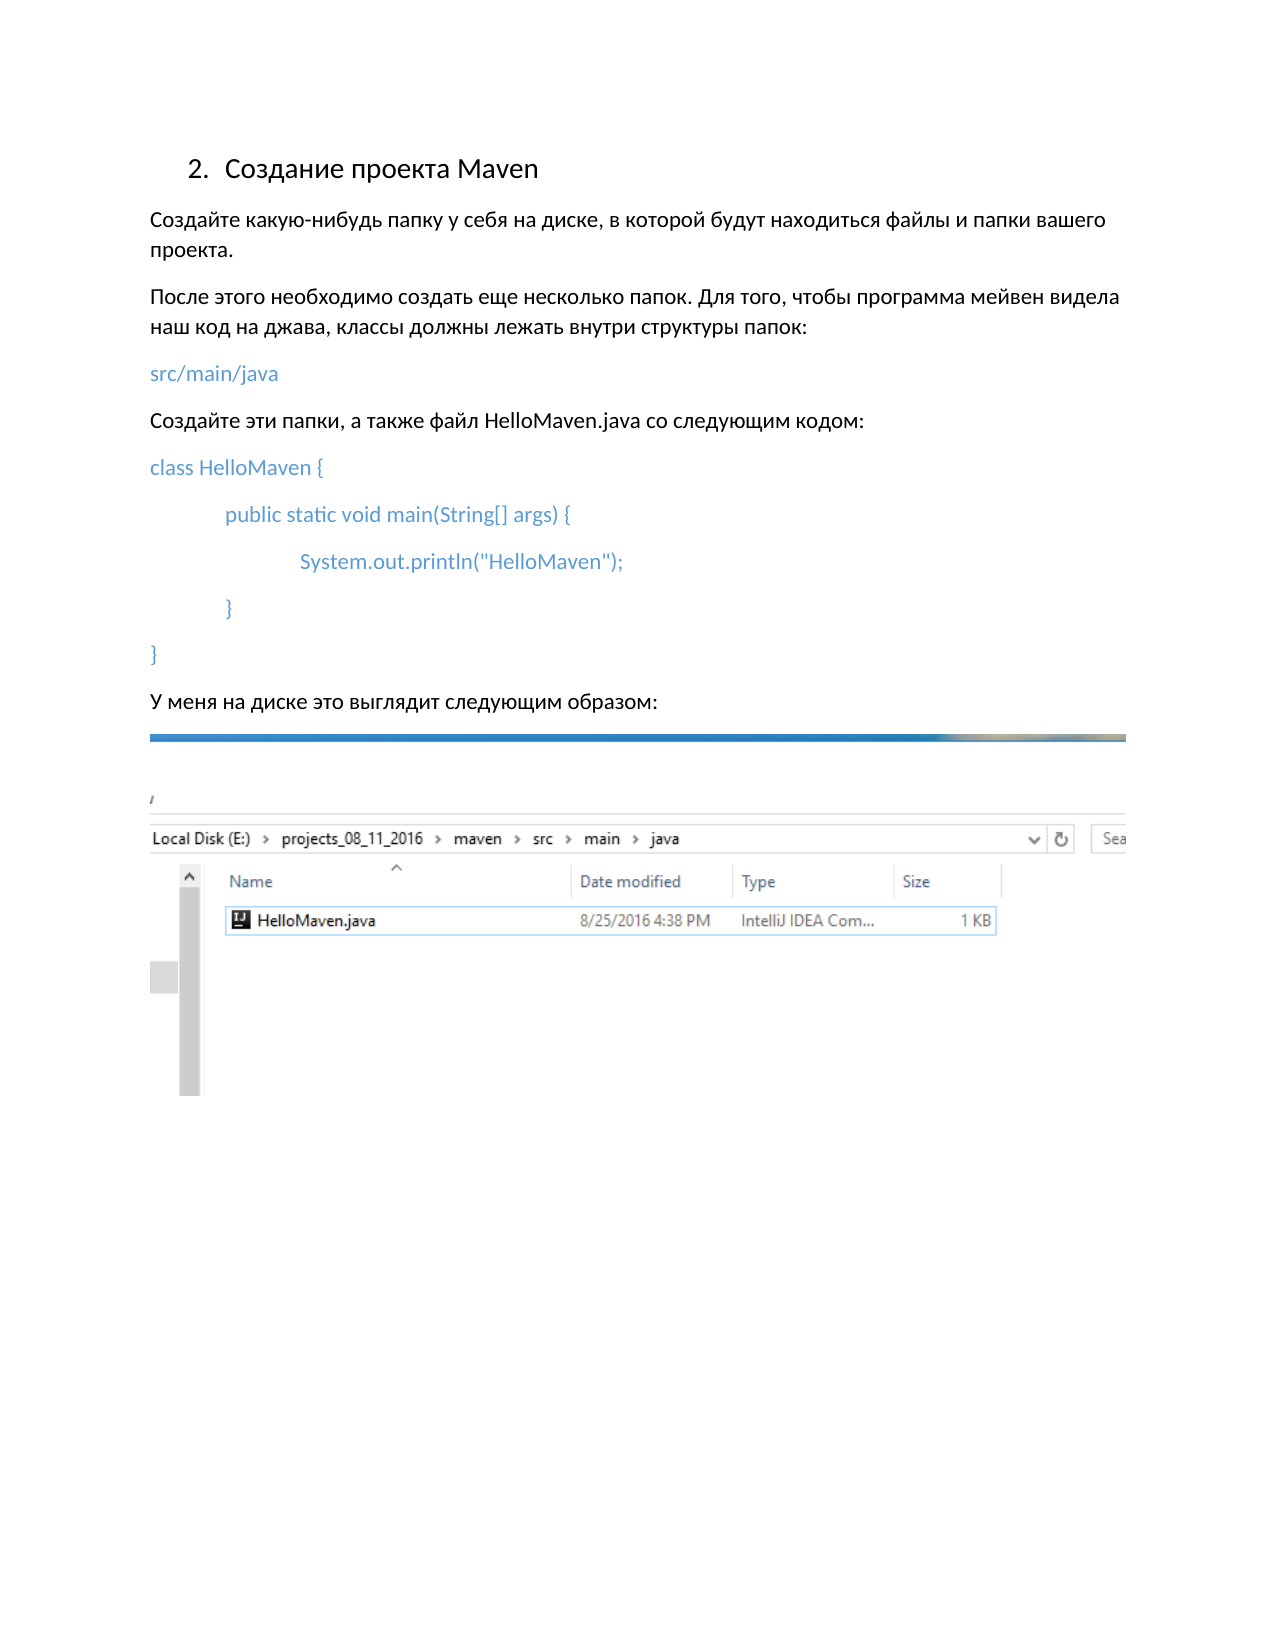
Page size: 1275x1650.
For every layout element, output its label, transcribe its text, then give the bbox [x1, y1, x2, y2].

text public static void main(String[] args) { [150, 500, 1125, 528]
text У меня на диске это выглядит следующим образом: [150, 687, 1125, 715]
text } [150, 594, 1125, 622]
text После этого необходимо создать еще несколько папок. Для того, чтобы программа мейвен видела наш код на джава, классы должны лежать внутри структуры папок: [150, 282, 1125, 340]
text Создайте эти папки, а также файл HelloMaven.java со следующим кодом: [150, 406, 1125, 434]
text } [150, 641, 1125, 668]
text src/main/java [150, 359, 1125, 387]
text System.out.println("HelloMaven"); [150, 547, 1125, 575]
list Создание проекта Maven [187, 150, 1125, 186]
picture [150, 734, 1126, 1096]
text class HelloMaven { [150, 453, 1125, 481]
text Создайте какую-нибудь папку у себя на диске, в которой будут находиться файлы и папки вашего проекта. [150, 205, 1125, 263]
